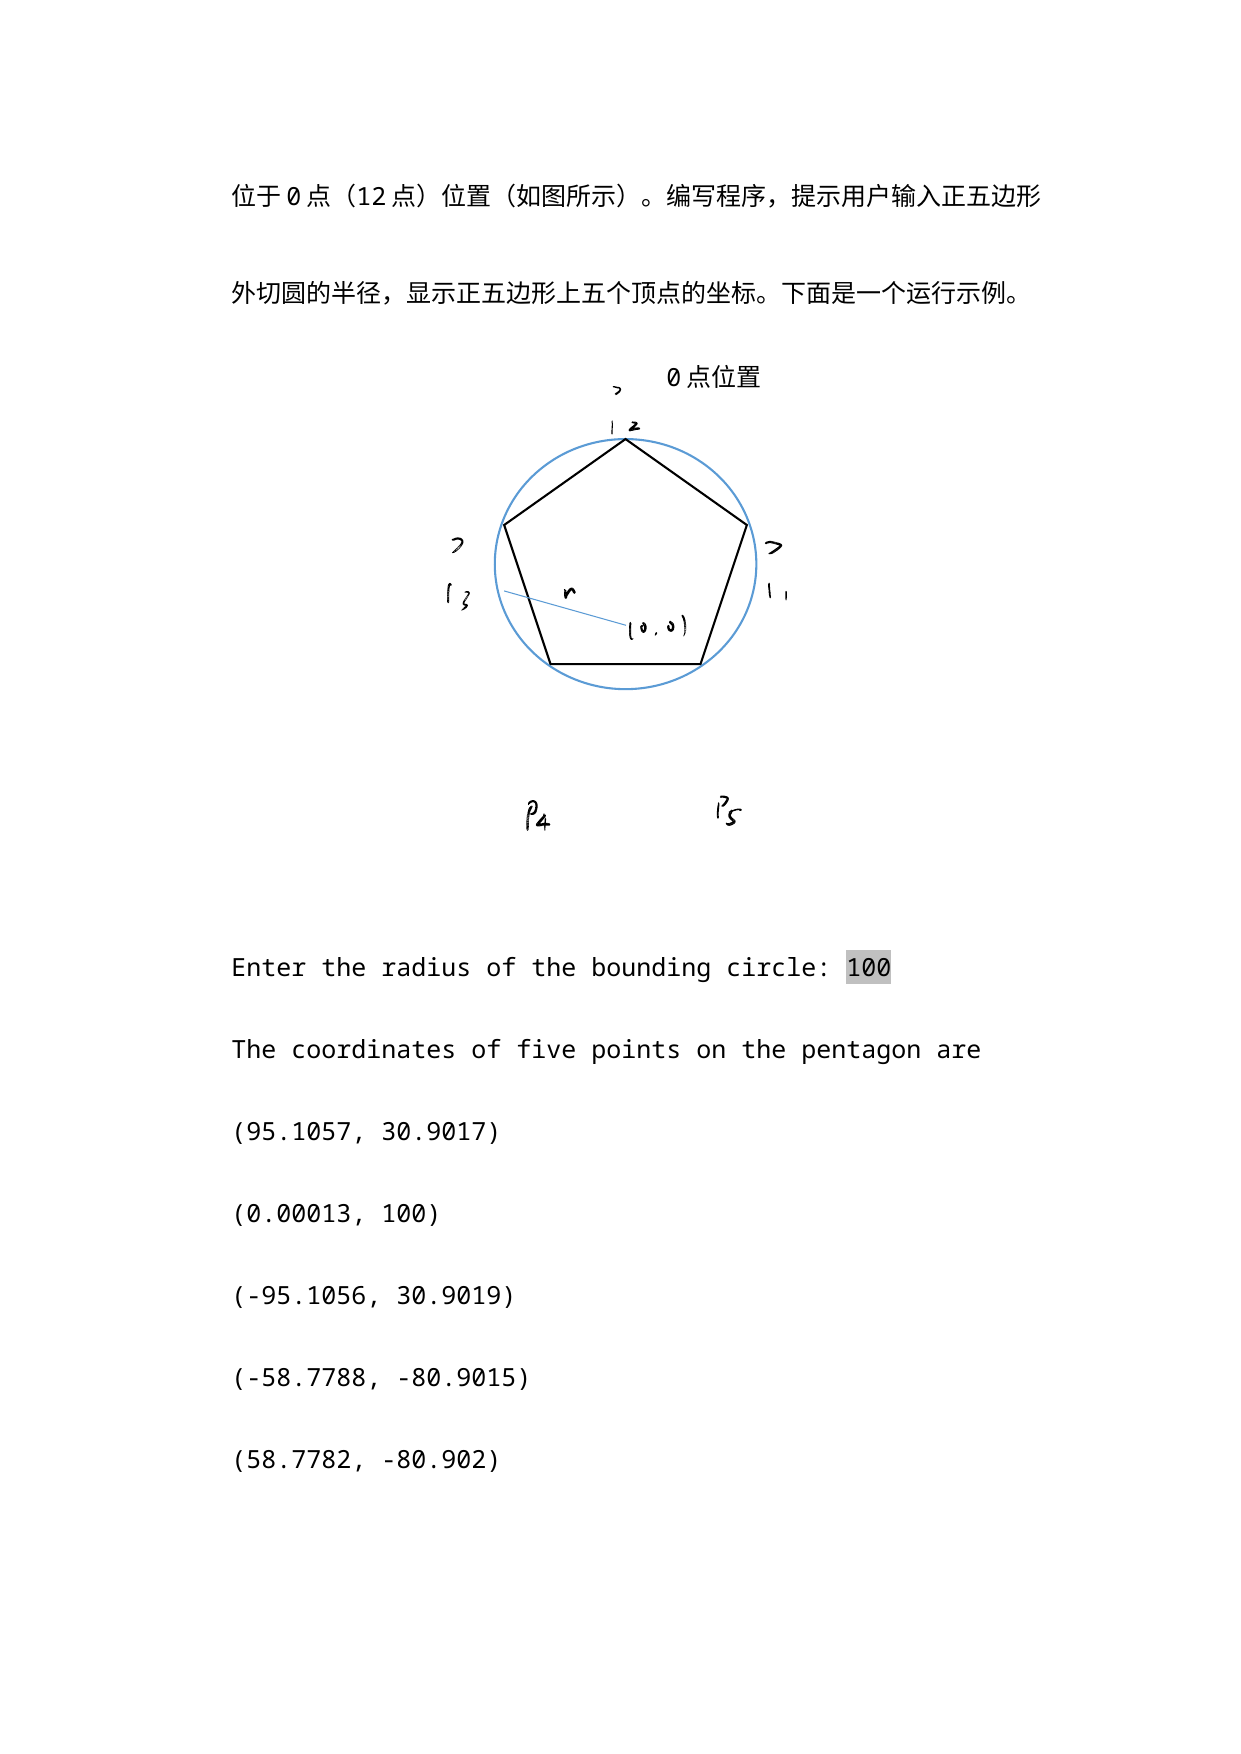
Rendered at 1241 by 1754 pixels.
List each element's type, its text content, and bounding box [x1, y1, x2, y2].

list (0.00013, 100) [231, 1181, 1053, 1246]
list Enter the radius of the bounding circle: 100 [231, 934, 1053, 999]
list (-58.7788, -80.9015) [231, 1344, 1053, 1409]
list The coordinates of five points on the pentagon are [231, 1017, 1053, 1082]
list (95.1057, 30.9017) [231, 1098, 1053, 1163]
list 0点位置 [231, 343, 1053, 408]
list (58.7782, -80.902) [231, 1426, 1053, 1491]
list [187, 162, 1053, 324]
list (-95.1056, 30.9019) [231, 1262, 1053, 1327]
